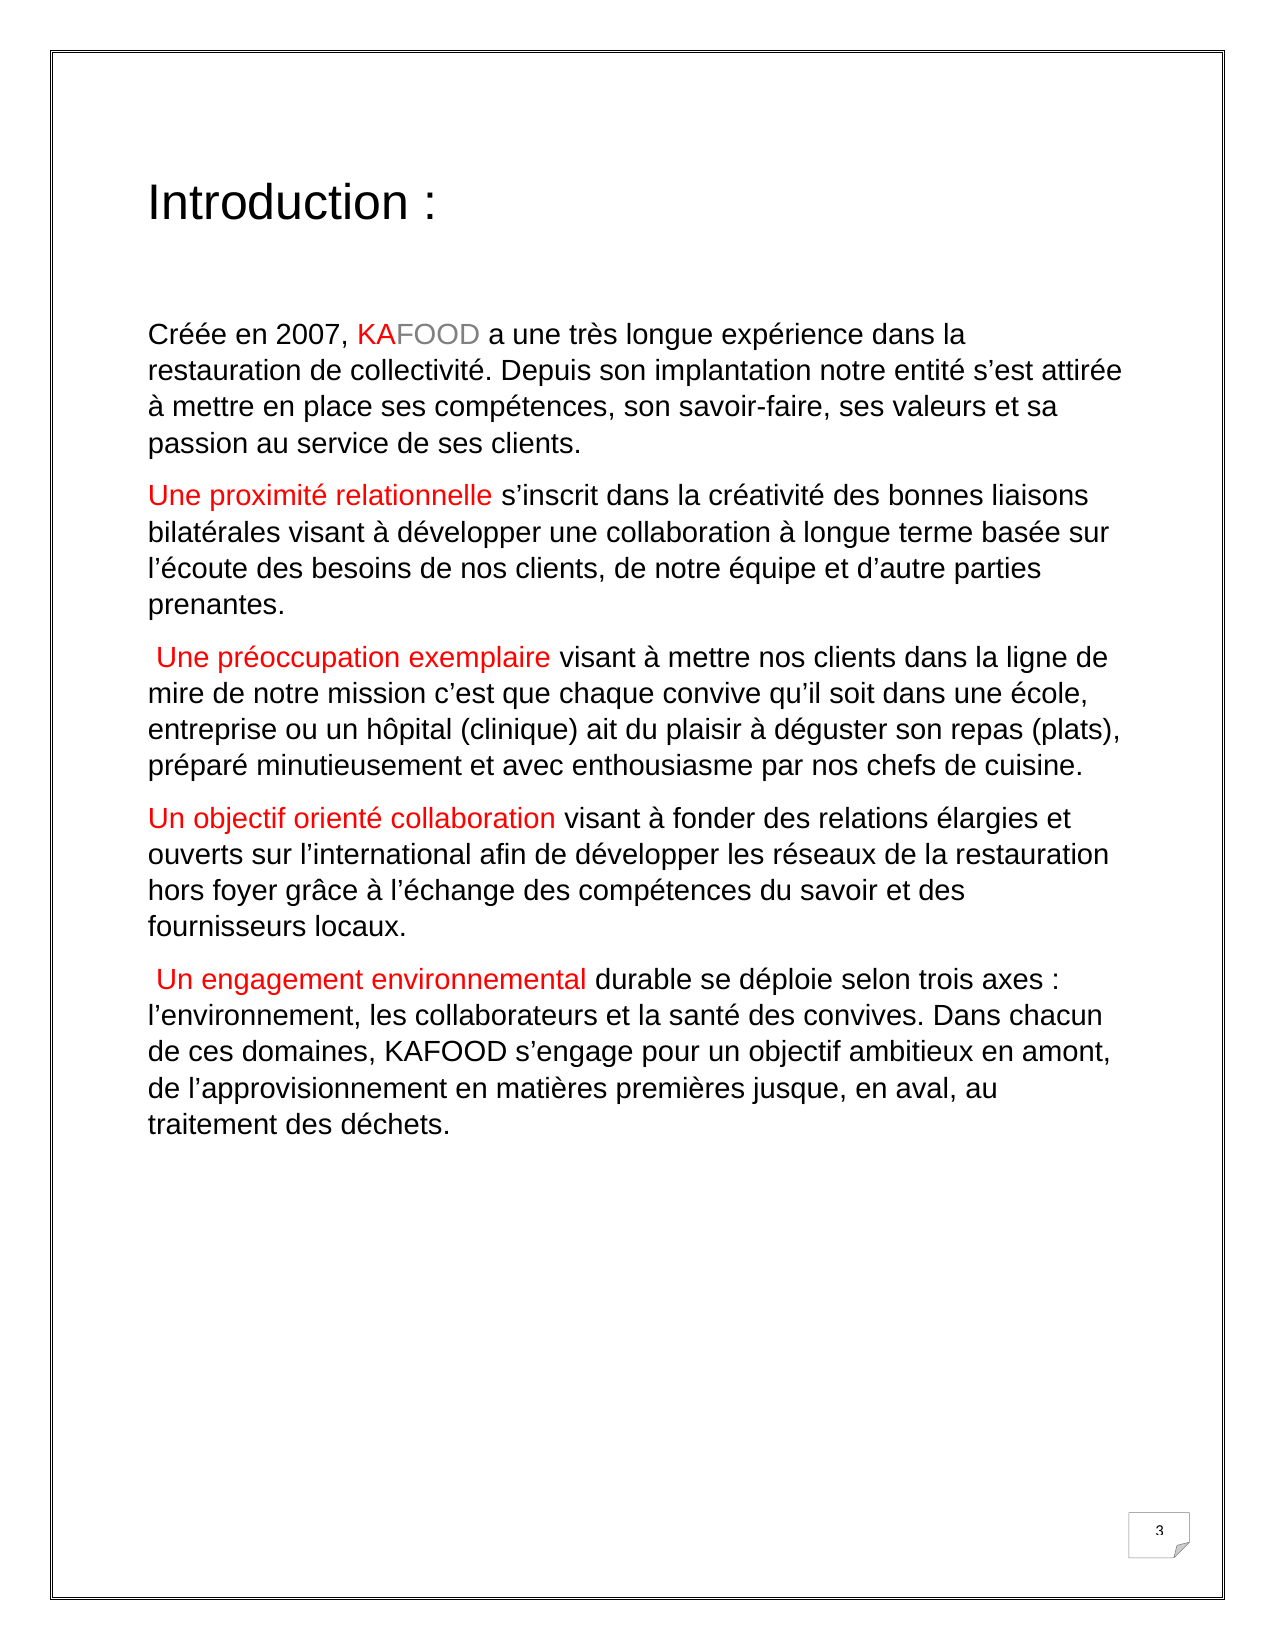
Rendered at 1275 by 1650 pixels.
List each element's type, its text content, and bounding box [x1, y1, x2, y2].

text Un engagement environnemental durable se déploie selon trois axes : l’environnement, les collaborateurs et la santé des convives. Dans chacun de ces domaines, KAFOOD s’engage pour un objectif ambitieux en amont, de l’approvisionnement en matières premières jusque, en aval, au traitement des déchets. [148, 962, 1127, 1140]
subtitle Introduction : [148, 173, 1127, 230]
text Une préoccupation exemplaire visant à mettre nos clients dans la ligne de mire de notre mission c’est que chaque convive qu’il soit dans une école, entreprise ou un hôpital (clinique) ait du plaisir à déguster son repas (plats), préparé minutieusement et avec enthousiasme par nos chefs de cuisine. [148, 640, 1127, 782]
text Une proximité relationnelle s’inscrit dans la créativité des bonnes liaisons bilatérales visant à développer une collaboration à longue terme basée sur l’écoute des besoins de nos clients, de notre équipe et d’autre parties prenantes. [148, 478, 1127, 620]
text Un objectif orienté collaboration visant à fonder des relations élargies et ouverts sur l’international afin de développer les réseaux de la restauration hors foyer grâce à l’échange des compétences du savoir et des fournisseurs locaux. [148, 801, 1127, 943]
text Créée en 2007, KAFOOD a une très longue expérience dans la restauration de collectivité. Depuis son implantation notre entité s’est attirée à mettre en place ses compétences, son savoir-faire, ses valeurs et sa passion au service de ses clients. [148, 317, 1127, 459]
